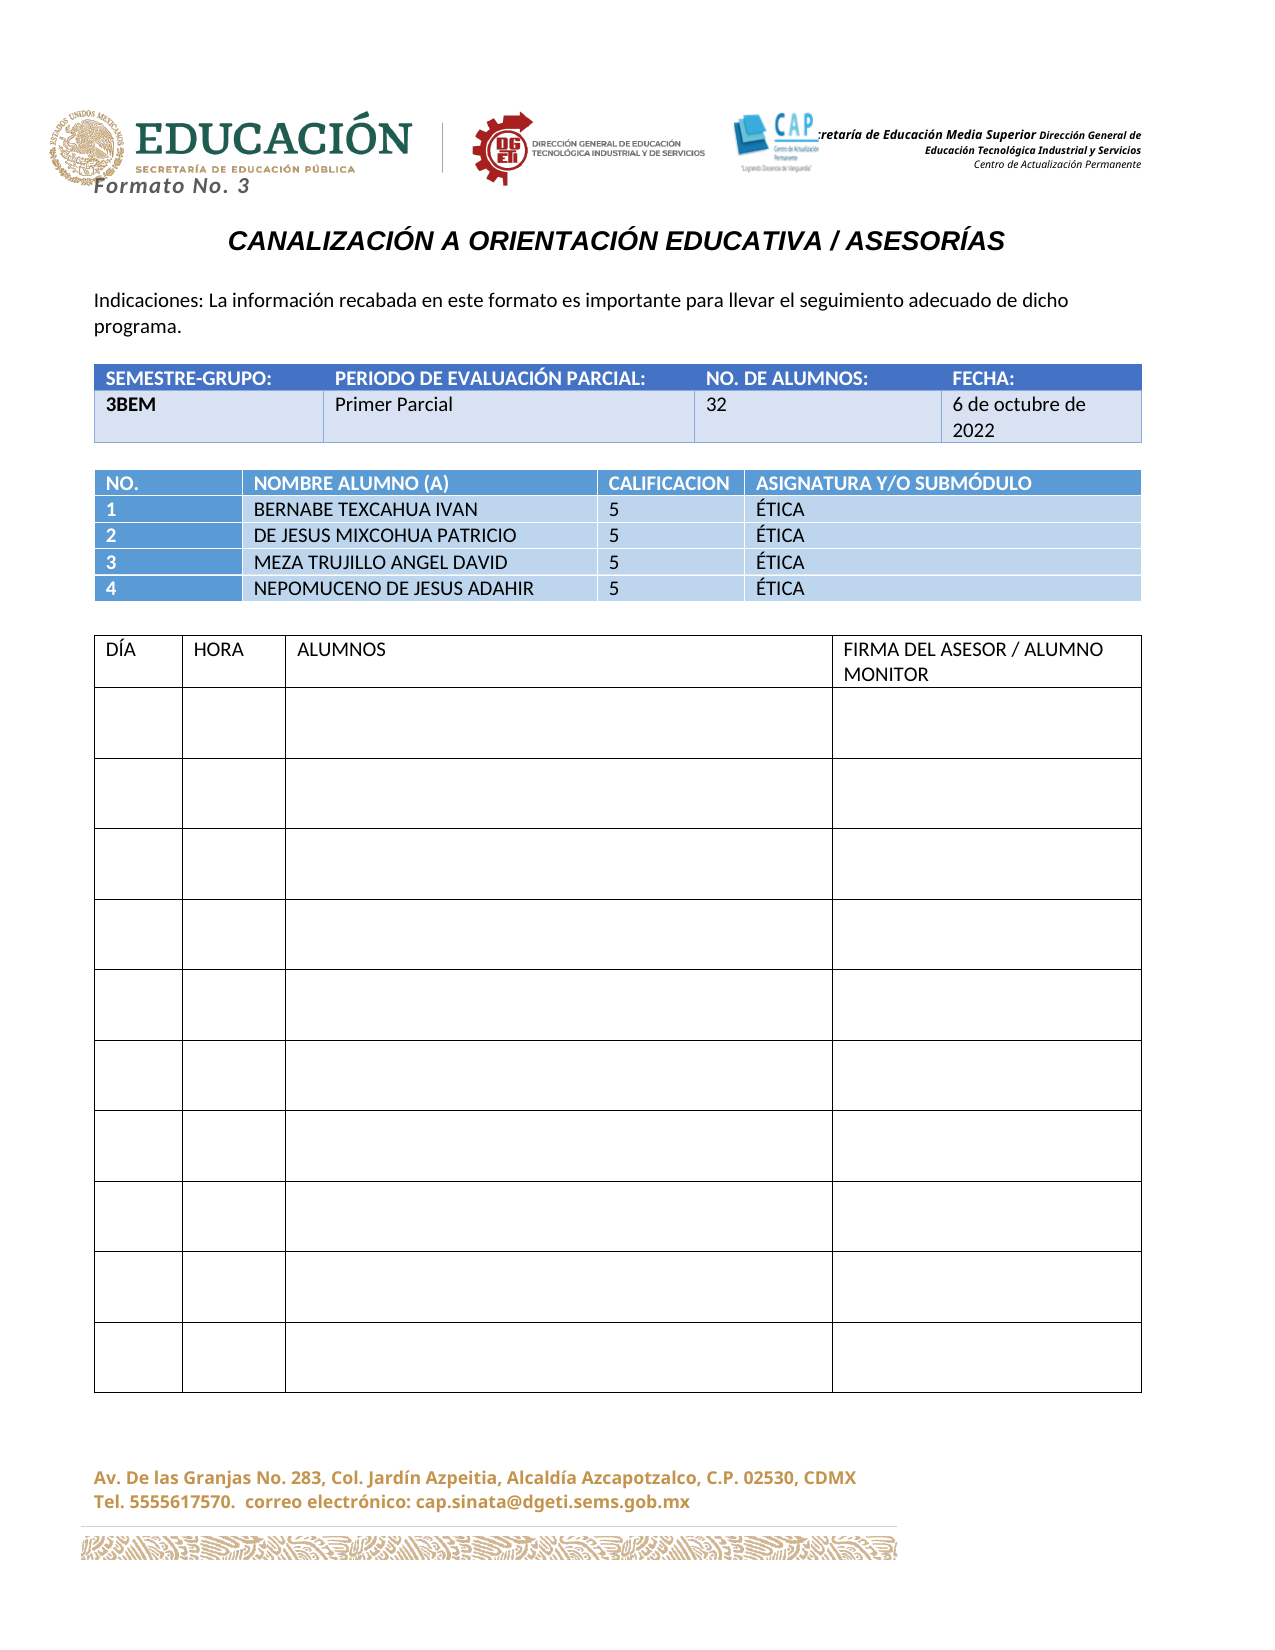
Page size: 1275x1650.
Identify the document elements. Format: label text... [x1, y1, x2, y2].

table_cell BERNABE TEXCAHUA IVAN [243, 496, 597, 522]
table_cell [286, 1041, 832, 1110]
table_cell [833, 688, 1141, 757]
table_cell [95, 688, 182, 757]
table_cell [286, 900, 832, 969]
table_cell [183, 1252, 285, 1322]
table_cell ÉTICA [745, 496, 1141, 522]
table_header DÍA [95, 636, 182, 687]
table_cell [95, 1323, 182, 1392]
table_cell 3BEM [95, 391, 323, 442]
subtitle CANALIZACIÓN A ORIENTACIÓN EDUCATIVA / ASESORÍAS [94, 225, 1142, 256]
table_cell 5 [598, 576, 744, 601]
table_header HORA [183, 636, 285, 687]
table_cell [95, 1041, 182, 1110]
text Indicaciones: La información recabada en este formato es importante para llevar el seguimiento adecuado de dicho programa. [94, 288, 1142, 338]
table_cell NEPOMUCENO DE JESUS ADAHIR [243, 576, 597, 601]
table_cell [183, 1111, 285, 1181]
table_cell 32 [695, 391, 941, 442]
table_cell [286, 1252, 832, 1322]
table_header ALUMNOS [286, 636, 832, 687]
table_cell [833, 1041, 1141, 1110]
table_cell [286, 1111, 832, 1181]
table_header NOMBRE ALUMNO (A) [243, 470, 597, 495]
table_cell [95, 900, 182, 969]
table_cell [833, 970, 1141, 1039]
table_cell ÉTICA [745, 576, 1141, 601]
table_cell 5 [598, 523, 744, 548]
table_cell [95, 759, 182, 828]
table_header PERIODO DE EVALUACIÓN PARCIAL: [324, 365, 694, 390]
table_cell [95, 1252, 182, 1322]
table_cell [183, 970, 285, 1039]
table_cell Primer Parcial [324, 391, 694, 442]
table_cell 1 [95, 496, 242, 522]
table_cell [286, 829, 832, 898]
table_cell 3 [95, 549, 242, 574]
table_cell [183, 1182, 285, 1251]
table_cell [183, 1041, 285, 1110]
table_cell [183, 688, 285, 757]
table_cell DE JESUS MIXCOHUA PATRICIO [243, 523, 597, 548]
table_cell [833, 759, 1141, 828]
table_cell 4 [95, 576, 242, 601]
table_cell ÉTICA [745, 523, 1141, 548]
table_cell [95, 1182, 182, 1251]
picture [49, 1516, 915, 1588]
subtitle Formato No. 3 [94, 172, 1142, 200]
table_cell ÉTICA [745, 549, 1141, 574]
table_cell [833, 900, 1141, 969]
table_header NO. [95, 470, 242, 495]
table_header FIRMA DEL ASESOR / ALUMNO MONITOR [833, 636, 1141, 687]
table_cell [95, 829, 182, 898]
table_cell [286, 688, 832, 757]
table_cell [183, 829, 285, 898]
table_header CALIFICACION [598, 470, 744, 495]
table_cell [833, 829, 1141, 898]
table_cell [183, 759, 285, 828]
table_cell MEZA TRUJILLO ANGEL DAVID [243, 549, 597, 574]
table_cell [286, 1182, 832, 1251]
table_cell [95, 1111, 182, 1181]
picture [731, 106, 819, 175]
table_header SEMESTRE-GRUPO: [95, 365, 323, 390]
table_header ASIGNATURA Y/O SUBMÓDULO [745, 470, 1141, 495]
table_cell 6 de octubre de 2022 [942, 391, 1141, 442]
table_cell [95, 970, 182, 1039]
picture [42, 106, 712, 193]
table_cell [833, 1182, 1141, 1251]
table_cell [833, 1252, 1141, 1322]
table_cell [286, 759, 832, 828]
table_cell [286, 970, 832, 1039]
table_cell [833, 1111, 1141, 1181]
table_cell [833, 1323, 1141, 1392]
table_cell [183, 900, 285, 969]
table_cell [286, 1323, 832, 1392]
table_cell 5 [598, 549, 744, 574]
table_header NO. DE ALUMNOS: [695, 365, 941, 390]
table_cell [183, 1323, 285, 1392]
table_cell 2 [95, 523, 242, 548]
table_cell 5 [598, 496, 744, 522]
table_header FECHA: [942, 365, 1141, 390]
